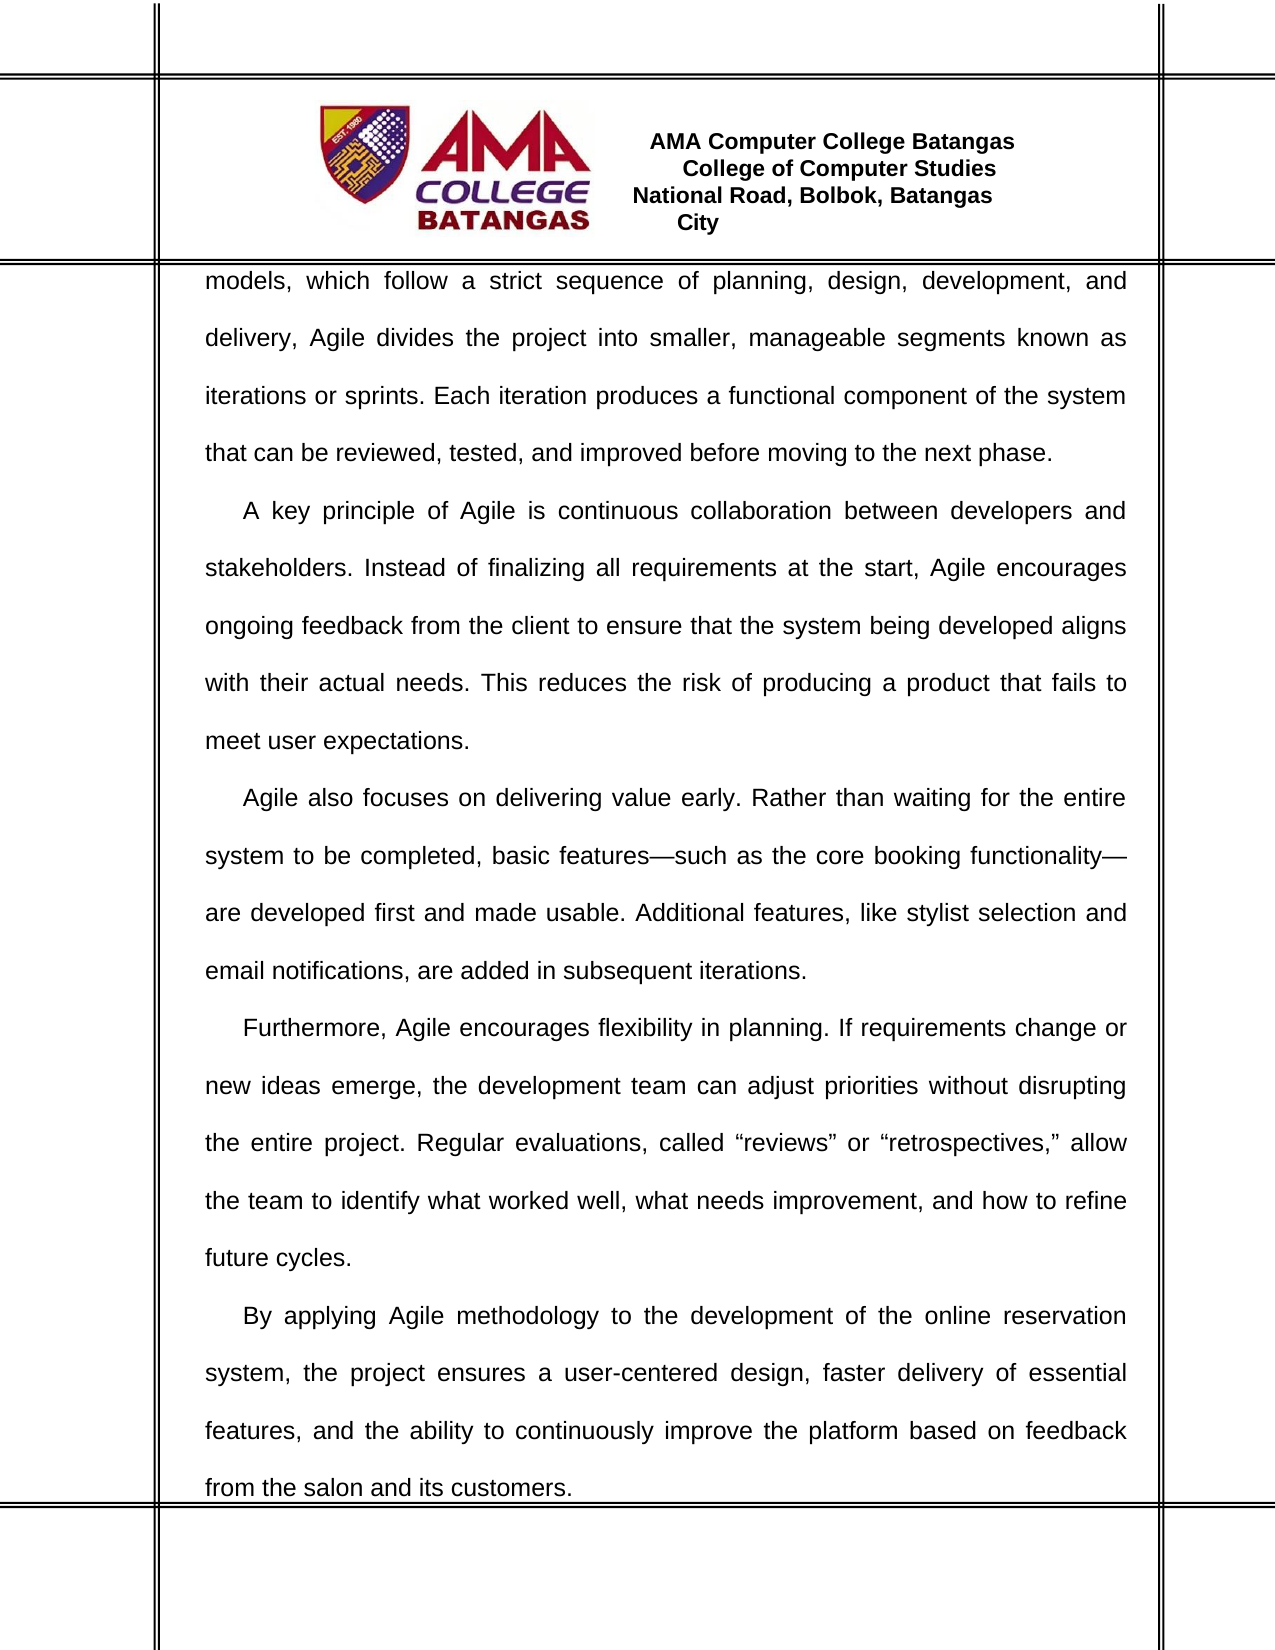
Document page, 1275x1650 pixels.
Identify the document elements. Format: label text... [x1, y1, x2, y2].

text A key principle of Agile is continuous collaboration between developers and stakeholders. Instead of finalizing all requirements at the start, Agile encourages ongoing feedback from the client to ensure that the system being developed aligns with their actual needs. This reduces the risk of producing a product that fails to meet user expectations. [205, 496, 1128, 754]
text By applying Agile methodology to the development of the online reservation system, the project ensures a user-centered design, faster delivery of essential features, and the ability to continuously improve the platform based on feedback from the salon and its customers. [205, 1301, 1128, 1502]
text Agile also focuses on delivering value early. Rather than waiting for the entire system to be completed, basic features—such as the core booking functionality—are developed first and made usable. Additional features, like stylist selection and email notifications, are added in subsequent iterations. [205, 783, 1128, 984]
picture [314, 100, 596, 237]
text Furthermore, Agile encourages flexibility in planning. If requirements change or new ideas emerge, the development team can adjust priorities without disrupting the entire project. Regular evaluations, called “reviews” or “retrospectives,” allow the team to identify what worked well, what needs improvement, and how to refine future cycles. [205, 1013, 1128, 1272]
